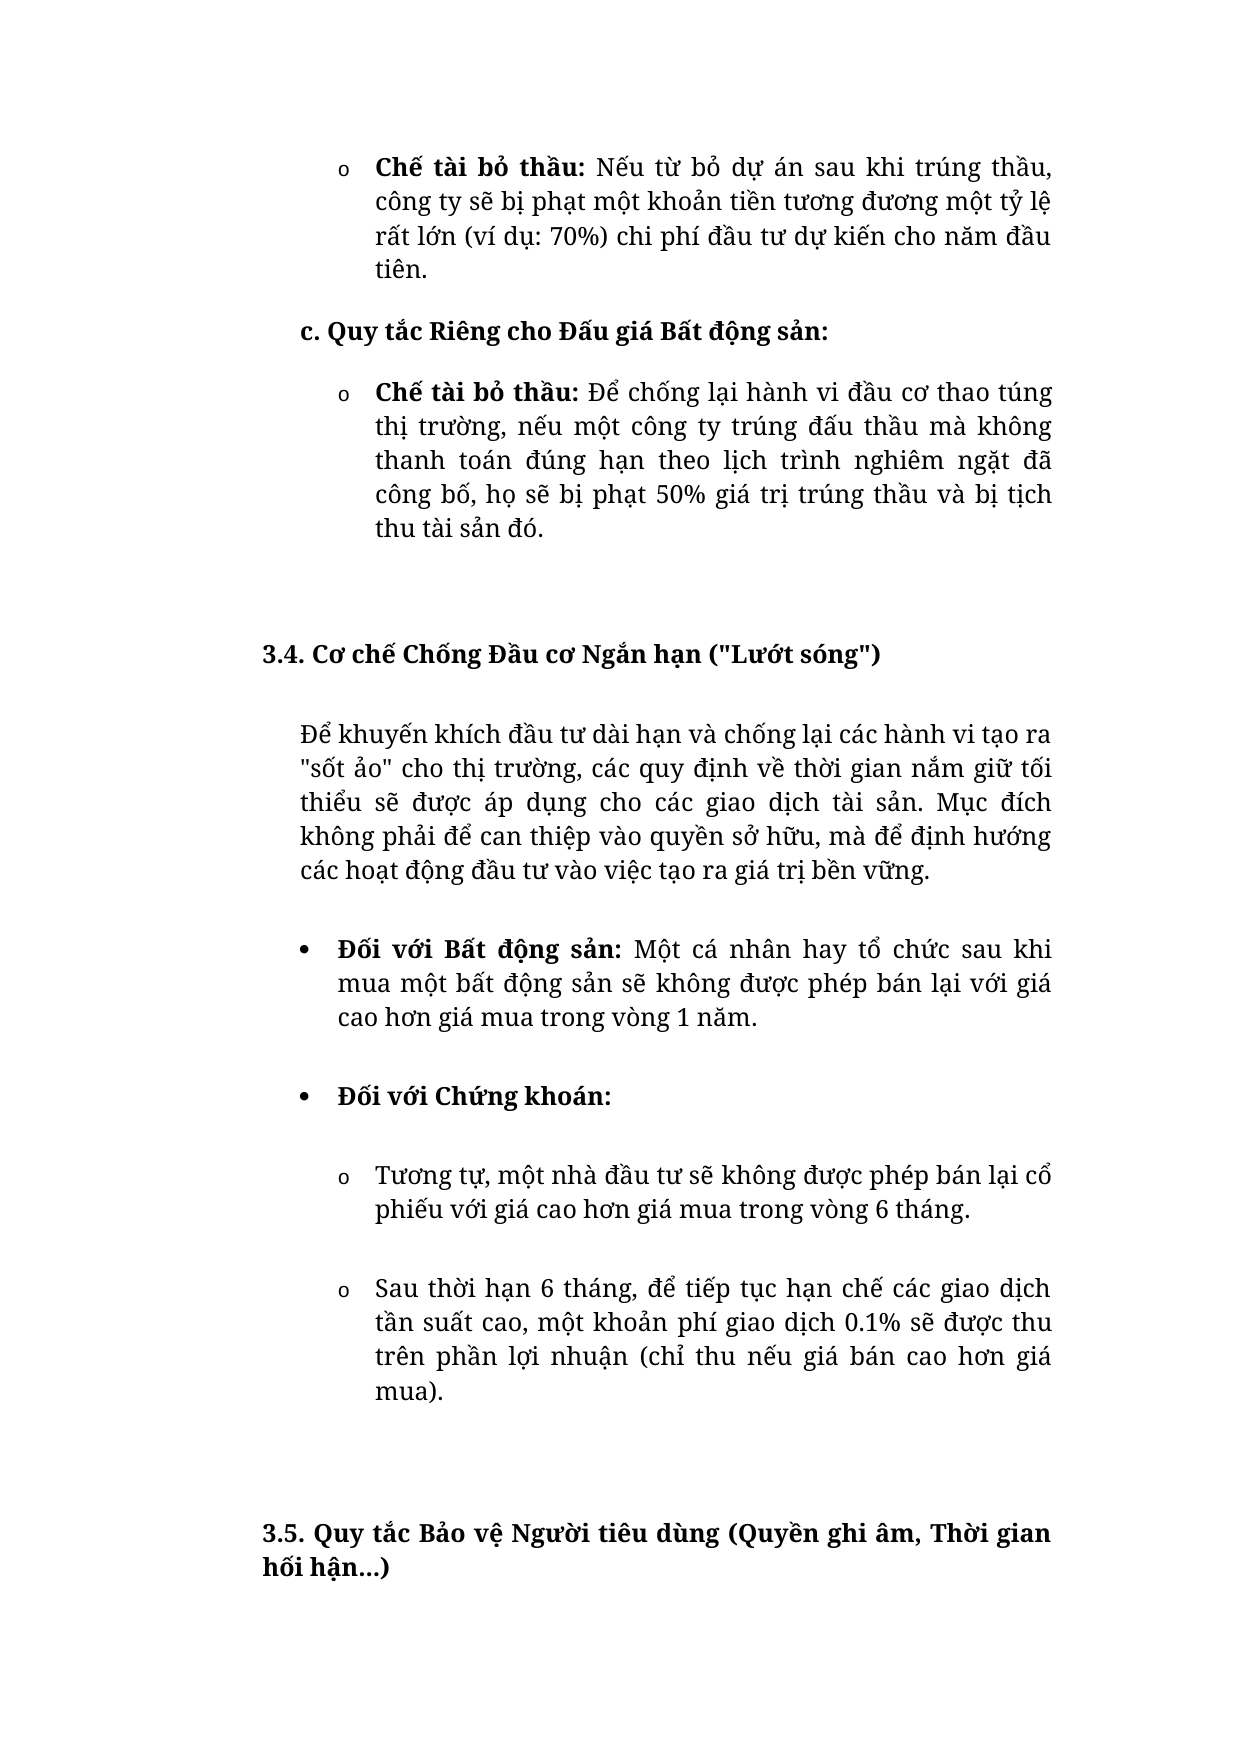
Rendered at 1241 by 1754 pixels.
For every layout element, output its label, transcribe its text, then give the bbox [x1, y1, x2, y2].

list Sau thời hạn 6 tháng, để tiếp tục hạn chế các giao dịch tần suất cao, một khoản phí giao dịch 0.1% sẽ được thu trên phần lợi nhuận (chỉ thu nếu giá bán cao hơn giá mua). [337, 1271, 1053, 1407]
text 3.5. Quy tắc Bảo vệ Người tiêu dùng (Quyền ghi âm, Thời gian hối hận...) [262, 1515, 1053, 1583]
list Tương tự, một nhà đầu tư sẽ không được phép bán lại cổ phiếu với giá cao hơn giá mua trong vòng 6 tháng. [337, 1158, 1053, 1226]
text 3.4. Cơ chế Chống Đầu cơ Ngắn hạn ("Lướt sóng") [262, 637, 1053, 671]
list Đối với Bất động sản: Một cá nhân hay tổ chức sau khi mua một bất động sản sẽ không được phép bán lại với giá cao hơn giá mua trong vòng 1 năm. [300, 932, 1053, 1034]
text Để khuyến khích đầu tư dài hạn và chống lại các hành vi tạo ra "sốt ảo" cho thị trường, các quy định về thời gian nắm giữ tối thiểu sẽ được áp dụng cho các giao dịch tài sản. Mục đích không phải để can thiệp vào quyền sở hữu, mà để định hướng các hoạt động đầu tư vào việc tạo ra giá trị bền vững. [300, 716, 1053, 887]
text c. Quy tắc Riêng cho Đấu giá Bất động sản: [300, 313, 1053, 347]
list Đối với Chứng khoán: [300, 1079, 1053, 1113]
list Chế tài bỏ thầu: Nếu từ bỏ dự án sau khi trúng thầu, công ty sẽ bị phạt một khoản tiền tương đương một tỷ lệ rất lớn (ví dụ: 70%) chi phí đầu tư dự kiến cho năm đầu tiên. [337, 150, 1053, 286]
list Chế tài bỏ thầu: Để chống lại hành vi đầu cơ thao túng thị trường, nếu một công ty trúng đấu thầu mà không thanh toán đúng hạn theo lịch trình nghiêm ngặt đã công bố, họ sẽ bị phạt 50% giá trị trúng thầu và bị tịch thu tài sản đó. [337, 374, 1053, 545]
